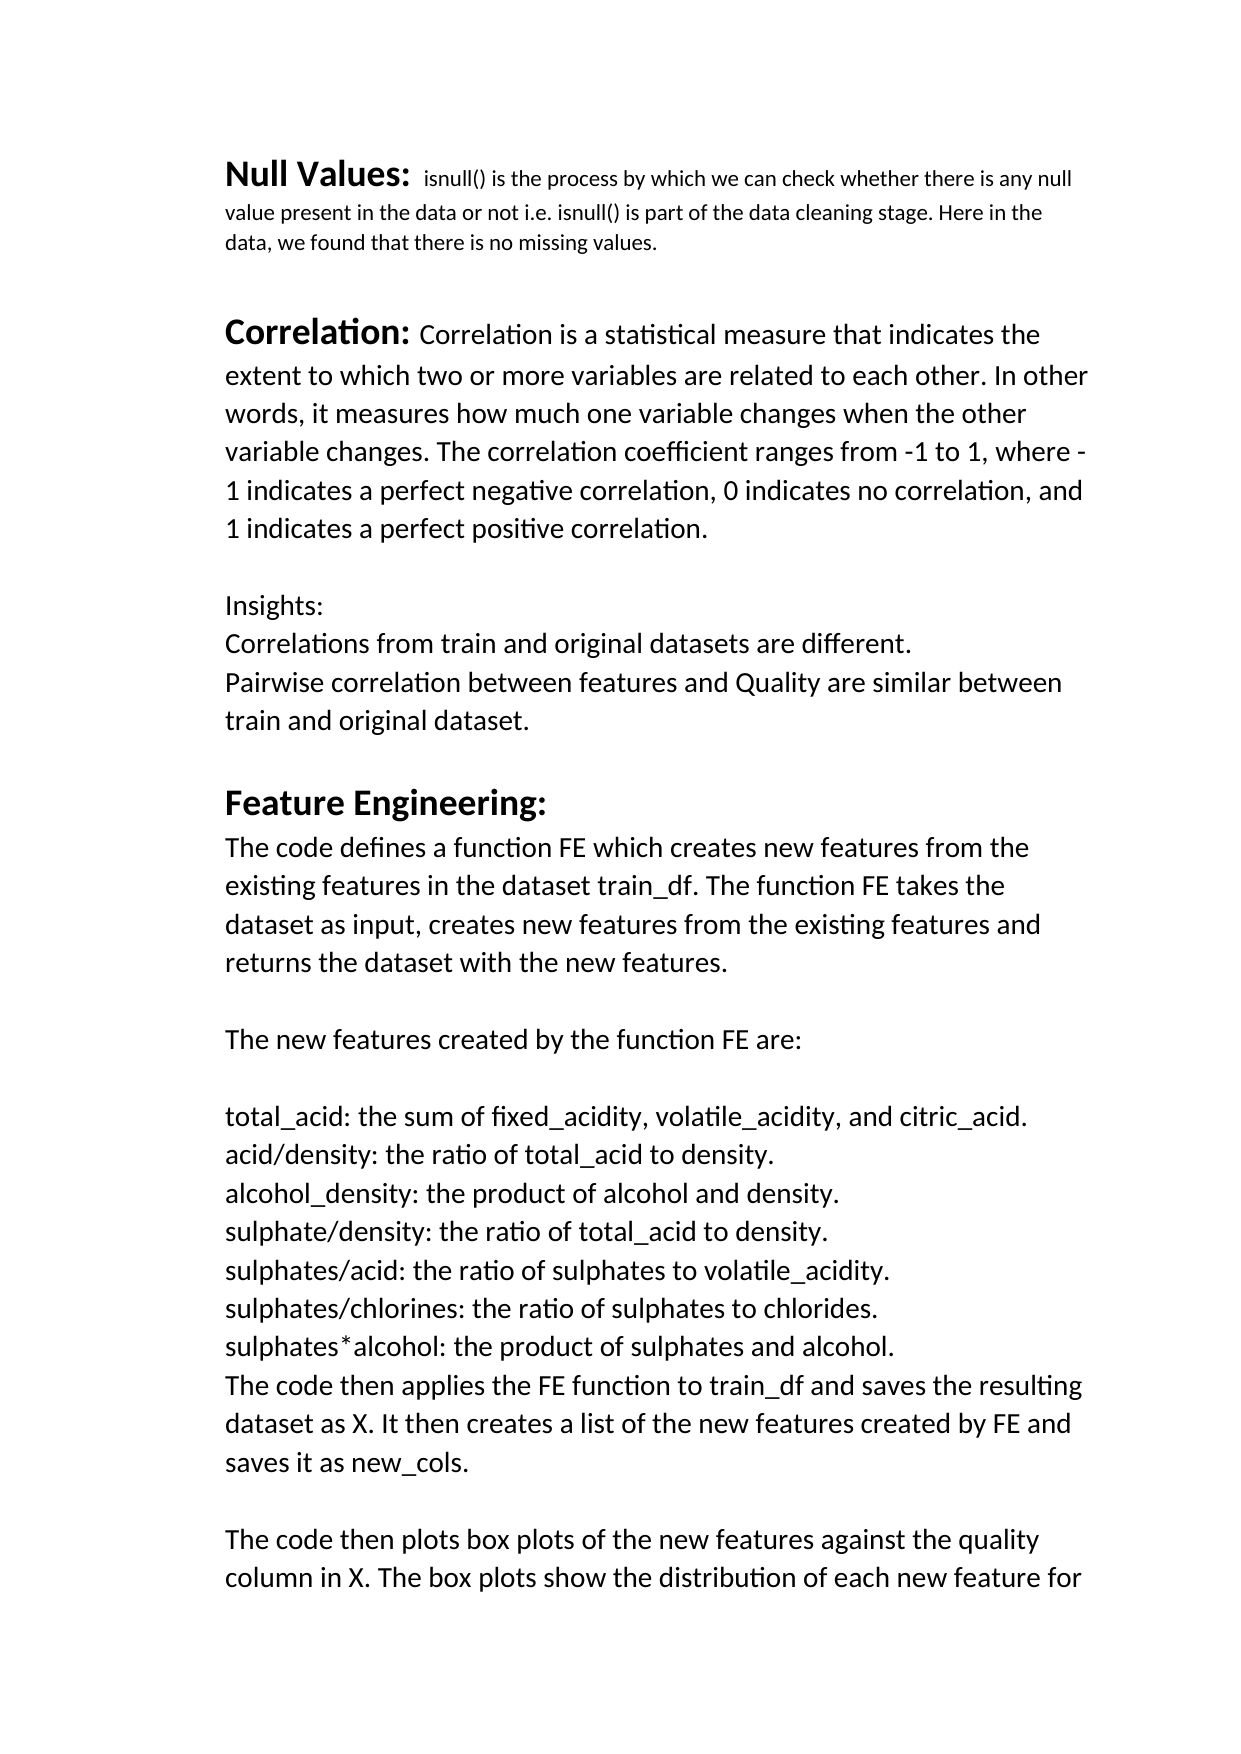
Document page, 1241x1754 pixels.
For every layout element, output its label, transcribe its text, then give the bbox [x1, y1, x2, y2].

list Null Values: isnull() is the process by which we can check whether there is any null value present in the data or not i.e. isnull() is part of the data cleaning stage. Here in the data, we found that there is no missing values. [225, 150, 1090, 256]
list Correlations from train and original datasets are different. [225, 626, 1090, 661]
list Insights: [225, 587, 1090, 623]
list Pairwise correlation between features and Quality are similar between train and original dataset. [225, 664, 1090, 738]
list Feature Engineering: [225, 779, 1090, 825]
list The new features created by the function FE are: [225, 1021, 1090, 1057]
list sulphates*alcohol: the product of sulphates and alcohol. [225, 1328, 1090, 1364]
list Correlation: Correlation is a statistical measure that indicates the extent to which two or more variables are related to each other. In other words, it measures how much one variable changes when the other variable changes. The correlation coefficient ranges from -1 to 1, where -1 indicates a perfect negative correlation, 0 indicates no correlation, and 1 indicates a perfect positive correlation. [225, 308, 1090, 546]
list acid/density: the ratio of total_acid to density. [225, 1136, 1090, 1172]
list The code then applies the FE function to train_df and saves the resulting dataset as X. It then creates a list of the new features created by FE and saves it as new_cols. [225, 1367, 1090, 1479]
list total_acid: the sum of fixed_acidity, volatile_acidity, and citric_acid. [225, 1098, 1090, 1133]
list sulphates/chlorines: the ratio of sulphates to chlorides. [225, 1290, 1090, 1326]
list sulphates/acid: the ratio of sulphates to volatile_acidity. [225, 1252, 1090, 1287]
list alcohol_density: the product of alcohol and density. [225, 1175, 1090, 1210]
list sulphate/density: the ratio of total_acid to density. [225, 1213, 1090, 1249]
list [225, 1521, 1090, 1595]
list The code defines a function FE which creates new features from the existing features in the dataset train_df. The function FE takes the dataset as input, creates new features from the existing features and returns the dataset with the new features. [225, 829, 1090, 980]
